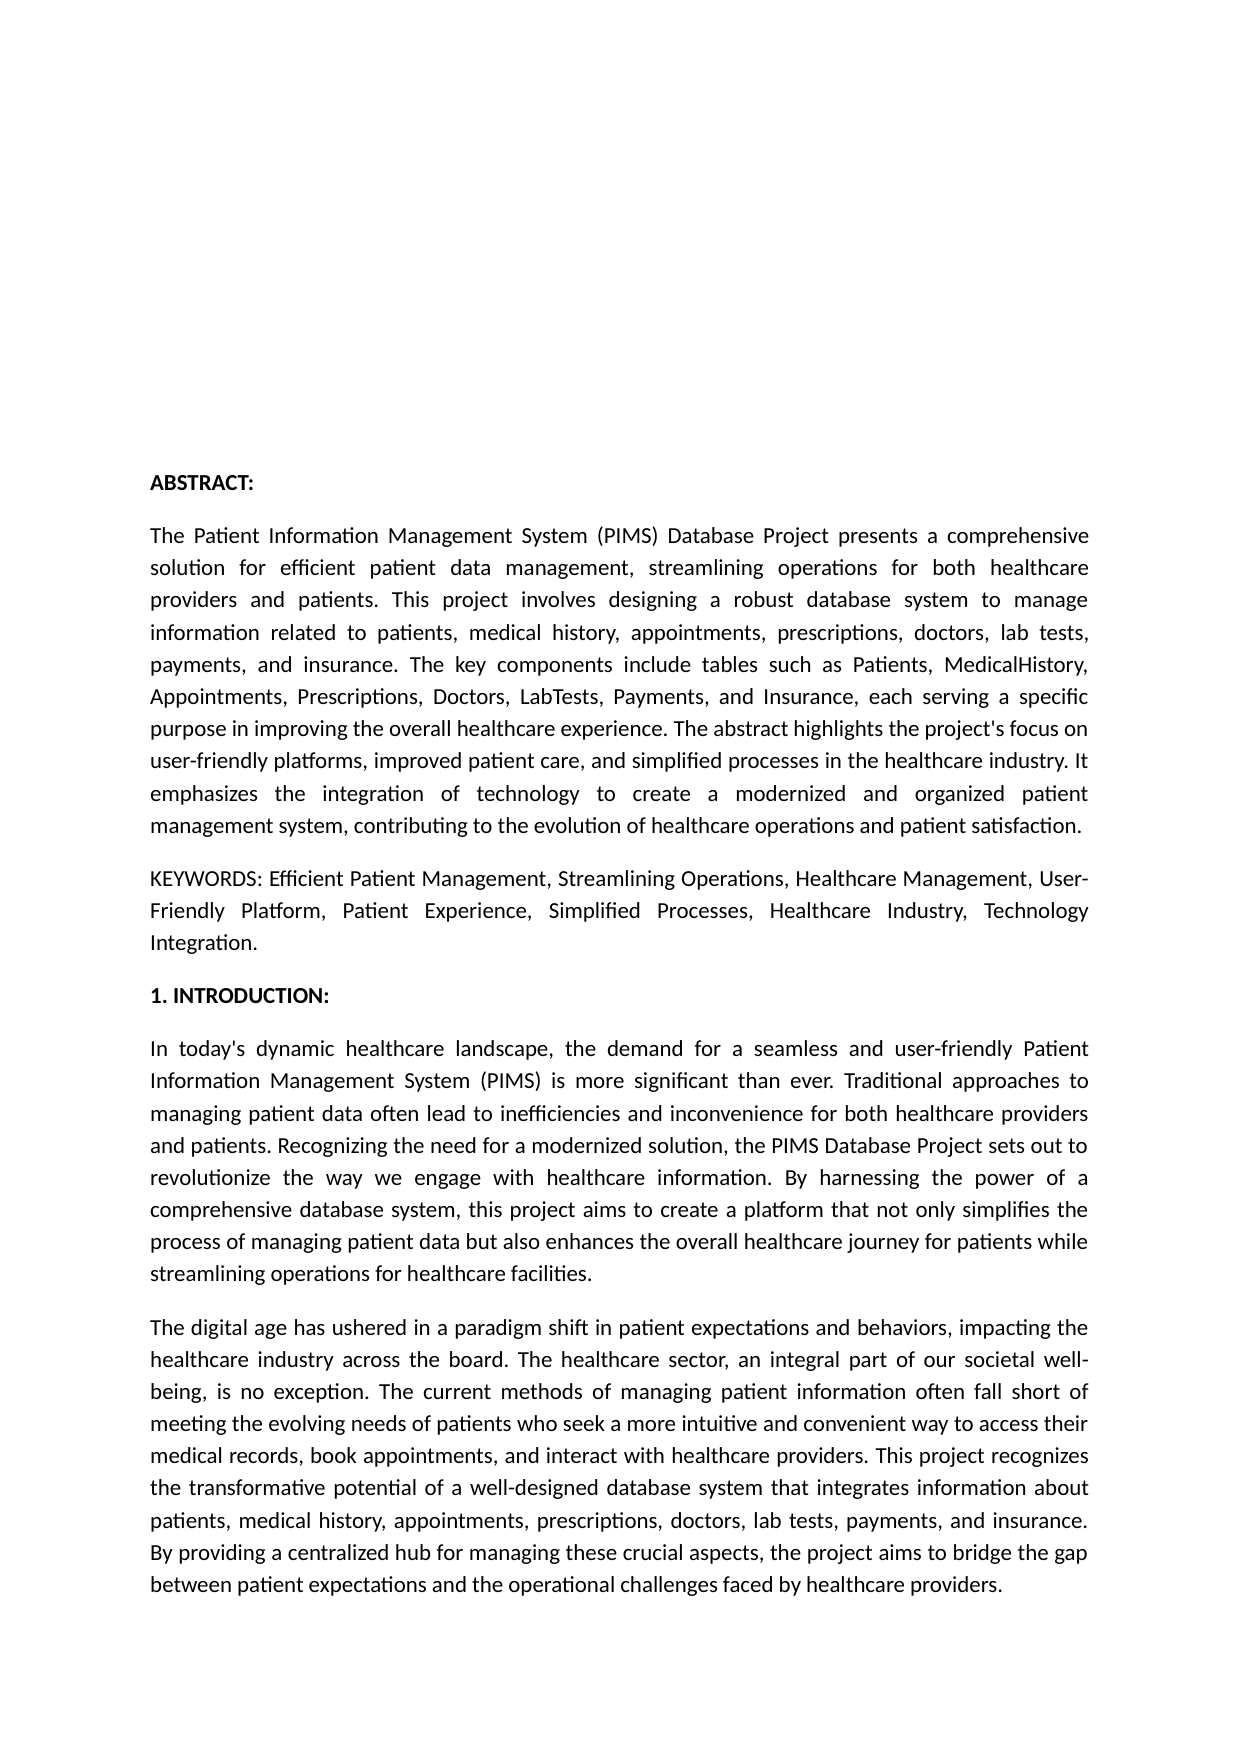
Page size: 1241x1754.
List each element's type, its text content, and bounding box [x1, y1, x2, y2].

text The Patient Information Management System (PIMS) Database Project presents a comprehensive solution for efficient patient data management, streamlining operations for both healthcare providers and patients. This project involves designing a robust database system to manage information related to patients, medical history, appointments, prescriptions, doctors, lab tests, payments, and insurance. The key components include tables such as Patients, MedicalHistory, Appointments, Prescriptions, Doctors, LabTests, Payments, and Insurance, each serving a specific purpose in improving the overall healthcare experience. The abstract highlights the project's focus on user-friendly platforms, improved patient care, and simplified processes in the healthcare industry. It emphasizes the integration of technology to create a modernized and organized patient management system, contributing to the evolution of healthcare operations and patient satisfaction. [150, 521, 1090, 839]
text KEYWORDS: Efficient Patient Management, Streamlining Operations, Healthcare Management, User-Friendly Platform, Patient Experience, Simplified Processes, Healthcare Industry, Technology Integration. [150, 864, 1090, 956]
text The digital age has ushered in a paradigm shift in patient expectations and behaviors, impacting the healthcare industry across the board. The healthcare sector, an integral part of our societal well-being, is no exception. The current methods of managing patient information often fall short of meeting the evolving needs of patients who seek a more intuitive and convenient way to access their medical records, book appointments, and interact with healthcare providers. This project recognizes the transformative potential of a well-designed database system that integrates information about patients, medical history, appointments, prescriptions, doctors, lab tests, payments, and insurance. By providing a centralized hub for managing these crucial aspects, the project aims to bridge the gap between patient expectations and the operational challenges faced by healthcare providers. [150, 1313, 1090, 1598]
text ABSTRACT: [150, 468, 1090, 496]
text 1. INTRODUCTION: [150, 981, 1090, 1009]
text In today's dynamic healthcare landscape, the demand for a seamless and user-friendly Patient Information Management System (PIMS) is more significant than ever. Traditional approaches to managing patient data often lead to inefficiencies and inconvenience for both healthcare providers and patients. Recognizing the need for a modernized solution, the PIMS Database Project sets out to revolutionize the way we engage with healthcare information. By harnessing the power of a comprehensive database system, this project aims to create a platform that not only simplifies the process of managing patient data but also enhances the overall healthcare journey for patients while streamlining operations for healthcare facilities. [150, 1034, 1090, 1288]
